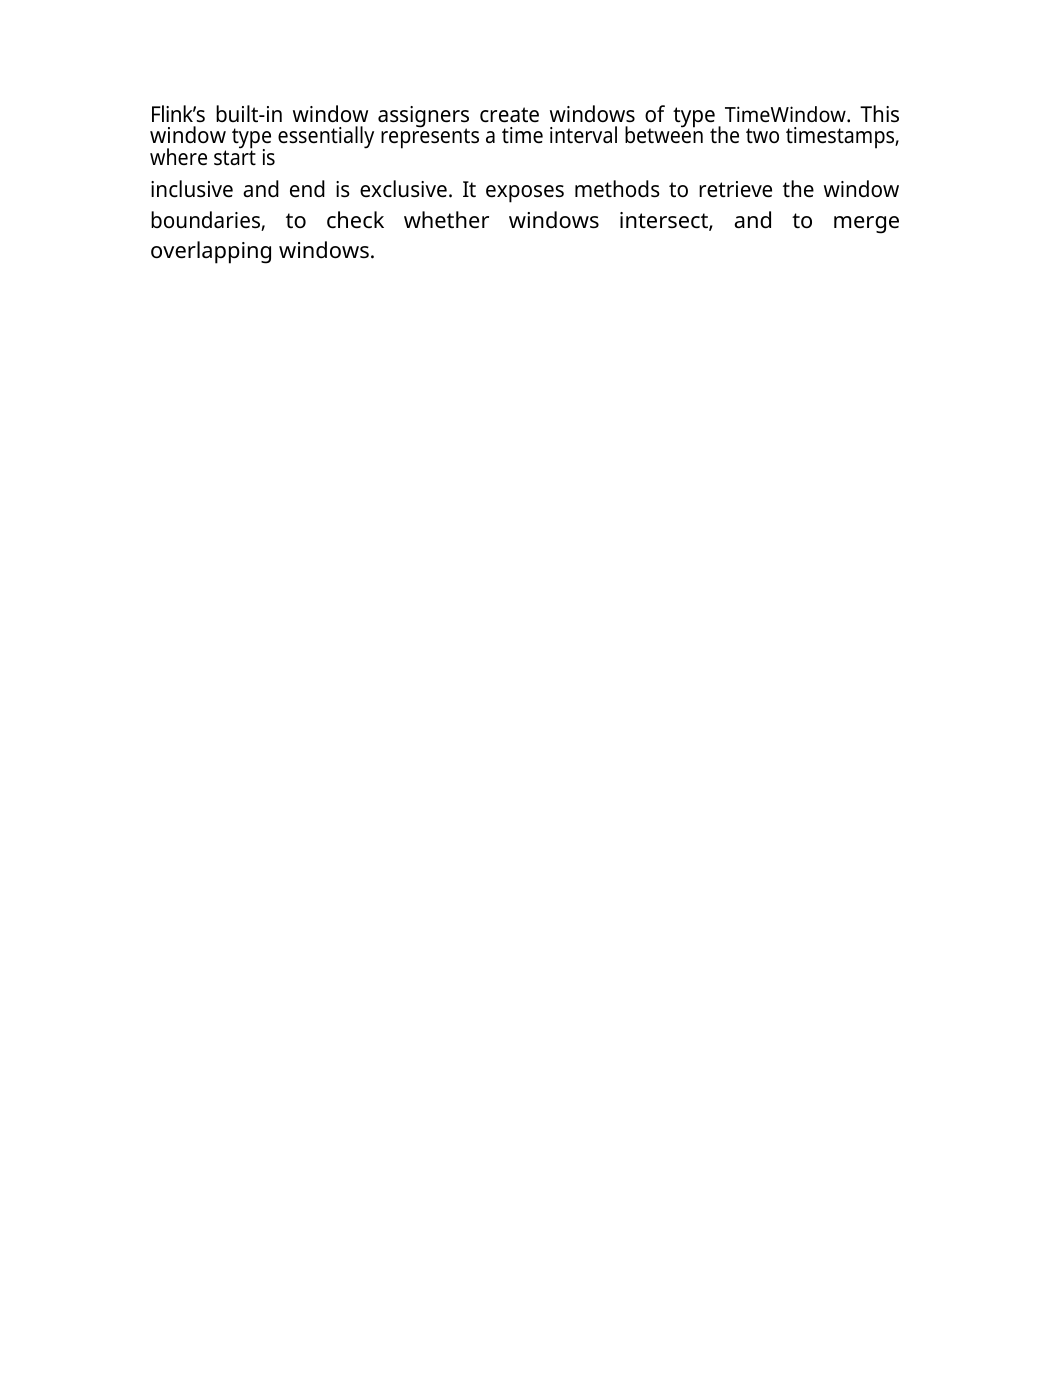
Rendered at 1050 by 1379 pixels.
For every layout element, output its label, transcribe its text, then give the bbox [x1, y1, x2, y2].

text Flink’s built-in window assigners create windows of type TimeWindow. This window type essentially represents a time interval between the two timestamps, where start is [150, 104, 900, 172]
text inclusive and end is exclusive. It exposes methods to retrieve the window boundaries, to check whether windows intersect, and to merge overlapping windows. [150, 174, 900, 265]
